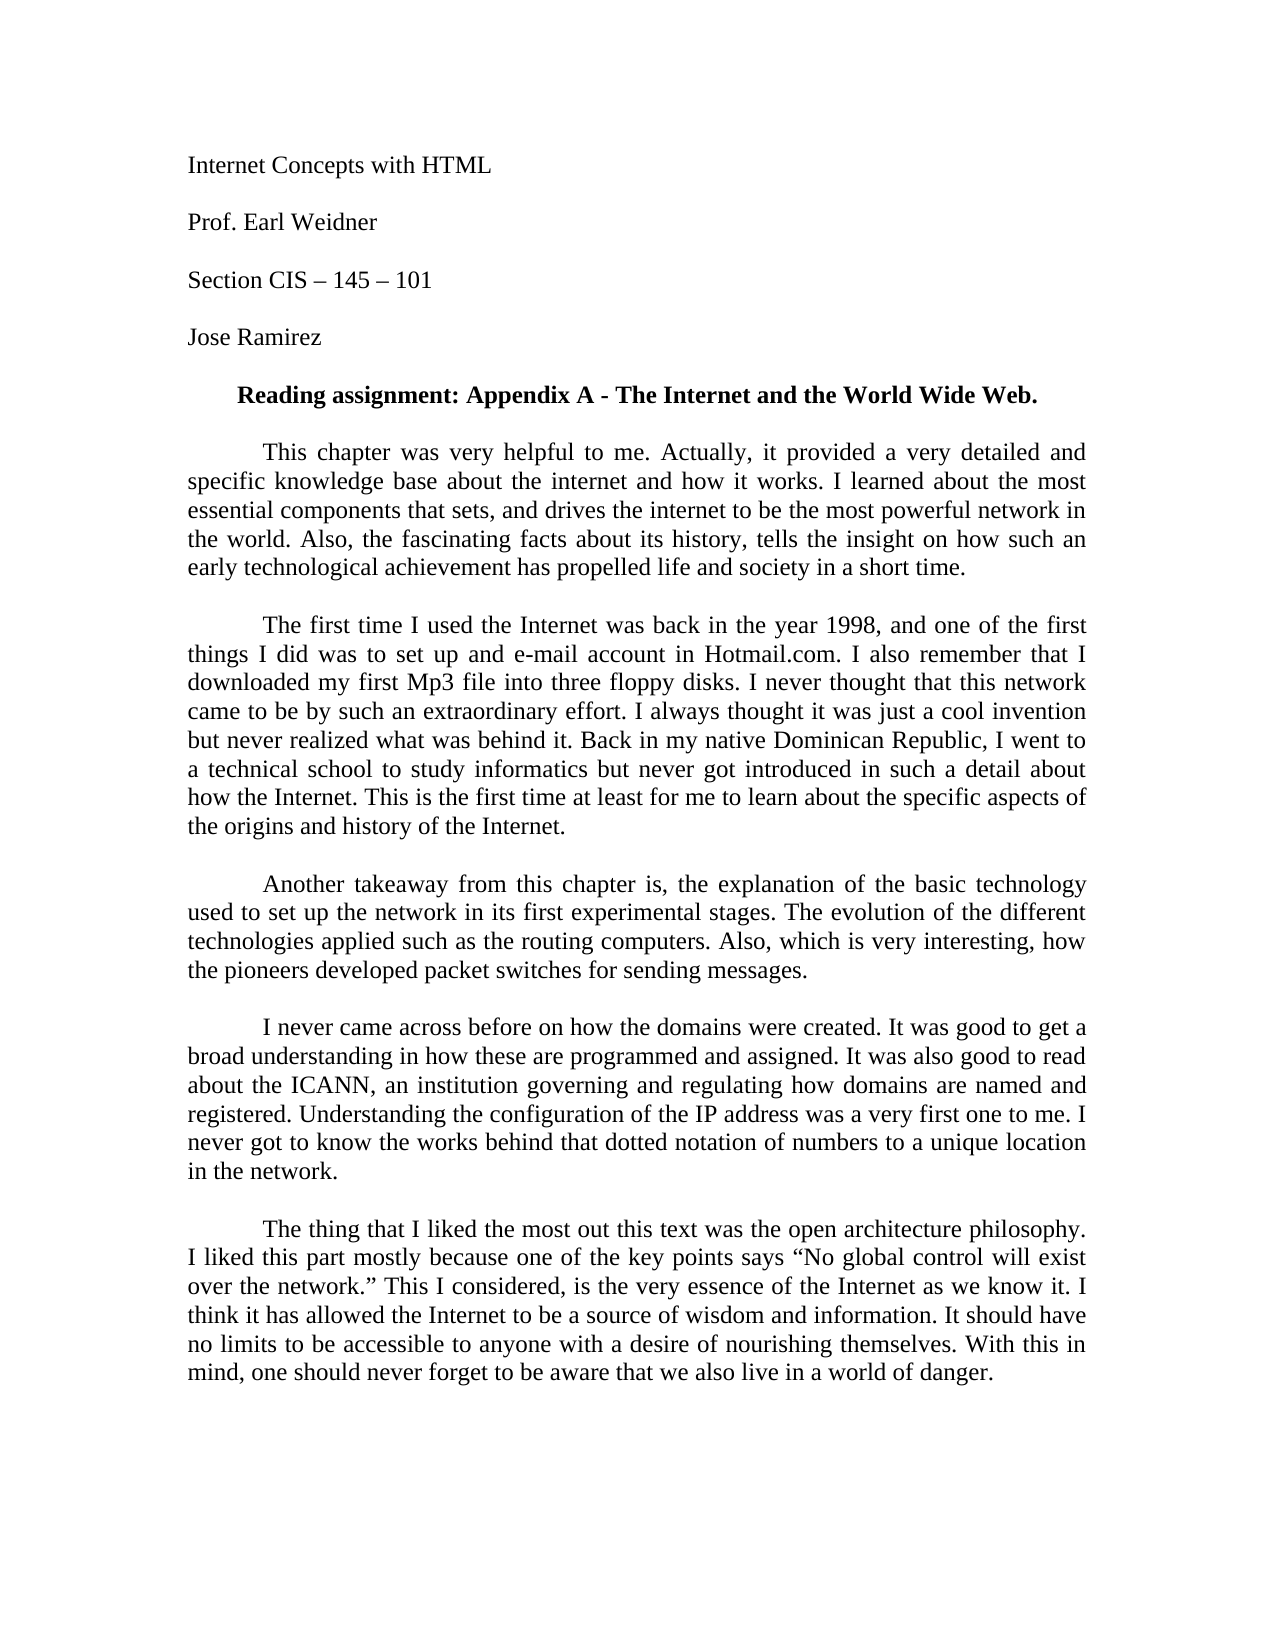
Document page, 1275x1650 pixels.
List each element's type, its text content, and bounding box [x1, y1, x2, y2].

text The thing that I liked the most out this text was the open architecture philosophy. I liked this part mostly because one of the key points says “No global control will exist over the network.” This I considered, is the very essence of the Internet as we know it. I think it has allowed the Internet to be a source of wisdom and information. It should have no limits to be accessible to anyone with a desire of nourishing themselves. With this in mind, one should never forget to be aware that we also live in a world of danger. [187, 1214, 1087, 1386]
text The first time I used the Internet was back in the year 1998, and one of the first things I did was to set up and e-mail account in Hotmail.com. I also remember that I downloaded my first Mp3 file into three floppy disks. I never thought that this network came to be by such an extraordinary effort. I always thought it was just a cool invention but never realized what was behind it. Back in my native Dominican Republic, I went to a technical school to study informatics but never got introduced in such a detail about how the Internet. This is the first time at least for me to learn about the specific aspects of the origins and history of the Internet. [187, 610, 1087, 840]
text Reading assignment: Appendix A - The Internet and the World Wide Web. [187, 380, 1087, 409]
text Section CIS – 145 – 101 [187, 265, 1087, 294]
text Internet Concepts with HTML [187, 150, 1087, 179]
text Jose Ramirez [187, 322, 1087, 351]
text This chapter was very helpful to me. Actually, it provided a very detailed and specific knowledge base about the internet and how it works. I learned about the most essential components that sets, and drives the internet to be the most powerful network in the world. Also, the fascinating facts about its history, tells the insight on how such an early technological achievement has propelled life and society in a short time. [187, 437, 1087, 581]
text Prof. Earl Weidner [187, 207, 1087, 236]
text I never came across before on how the domains were created. It was good to get a broad understanding in how these are programmed and assigned. It was also good to read about the ICANN, an institution governing and regulating how domains are named and registered. Understanding the configuration of the IP address was a very first one to me. I never got to know the works behind that dotted notation of numbers to a unique location in the network. [187, 1012, 1087, 1185]
text Another takeaway from this chapter is, the explanation of the basic technology used to set up the network in its first experimental stages. The evolution of the different technologies applied such as the routing computers. Also, which is very interesting, how the pioneers developed packet switches for sending messages. [187, 869, 1087, 984]
